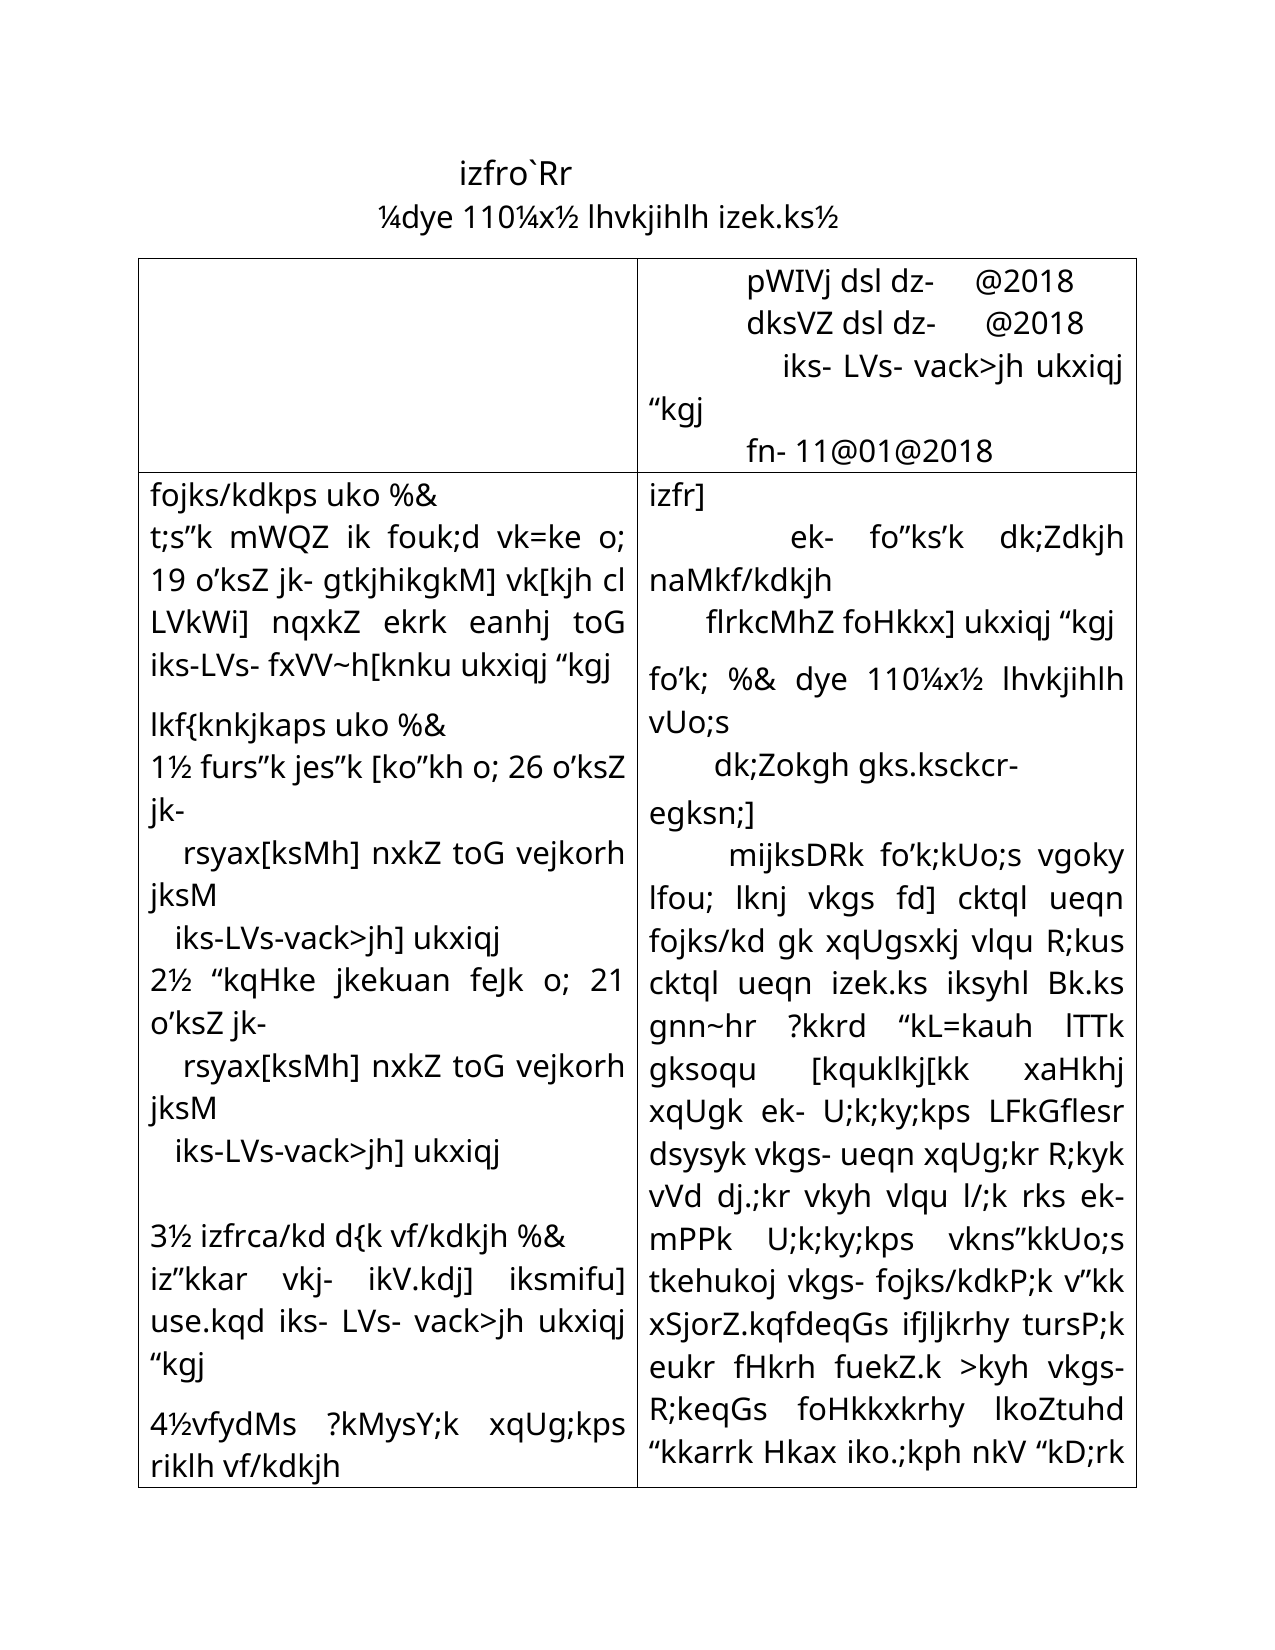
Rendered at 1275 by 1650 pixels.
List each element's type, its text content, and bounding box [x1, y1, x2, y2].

text ¼dye 110¼x½ lhvkjihlh izek.ks½ [150, 195, 1125, 238]
table_header [139, 259, 637, 472]
table_header pWIVj dsl dz- @2018 dksVZ dsl dz- @2018 iks- LVs- vack>jh ukxiqj “kgj fn- 11@01@2018 [638, 259, 1136, 472]
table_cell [139, 473, 637, 1487]
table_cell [638, 473, 1136, 1487]
text izfro`Rr [150, 150, 1125, 195]
